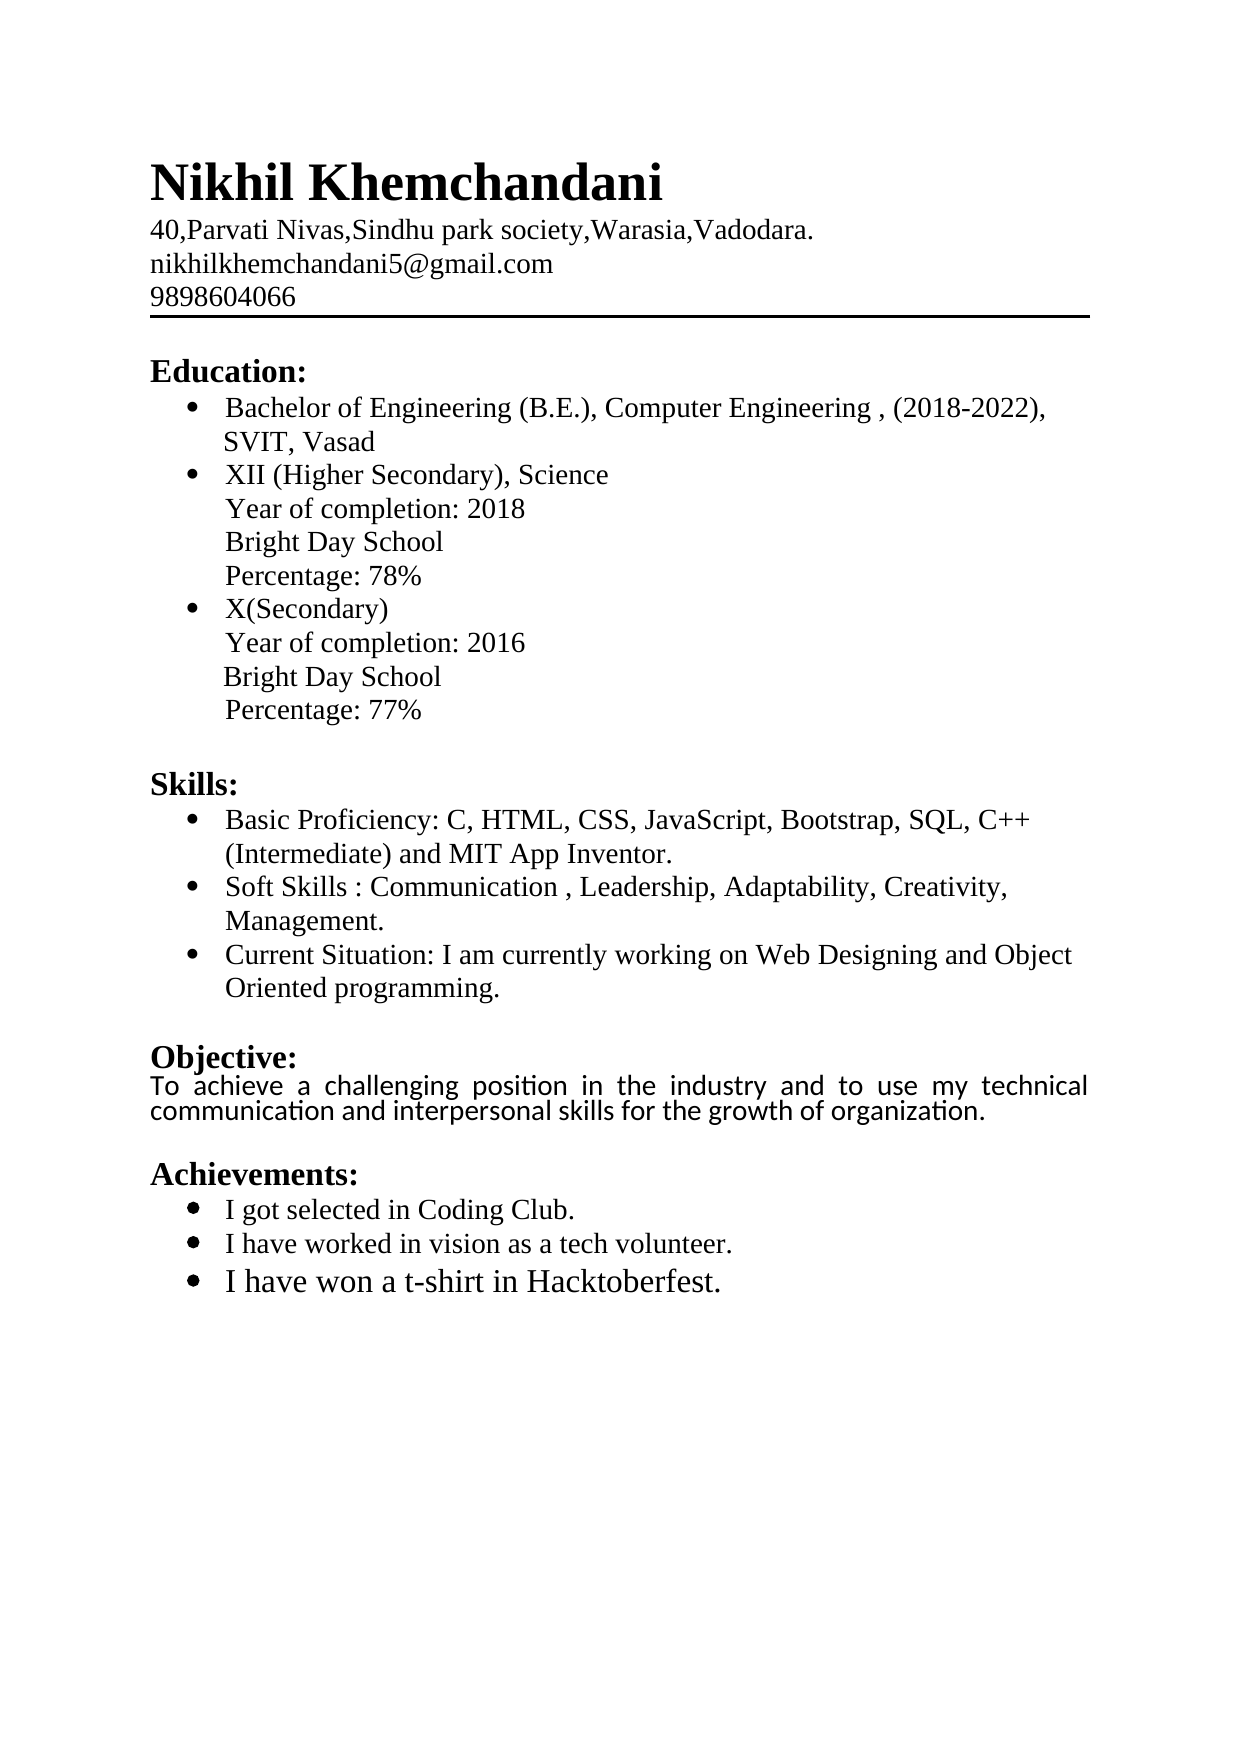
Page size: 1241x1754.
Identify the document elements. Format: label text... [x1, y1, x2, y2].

text Bright Day School [150, 659, 1090, 692]
text Skills: [150, 764, 1090, 802]
text Nikhil Khemchandani [150, 150, 1090, 212]
text Year of completion: 2018 [150, 491, 1090, 524]
text Achievements: [150, 1154, 1090, 1192]
list Current Situation: I am currently working on Web Designing and Object Oriented programming. [187, 937, 1090, 1004]
text 40,Parvati Nivas,Sindhu park society,Warasia,Vadodara. [150, 212, 1090, 246]
text Year of completion: 2016 [225, 625, 1090, 659]
text Percentage: 77% [225, 692, 1090, 726]
list I got selected in Coding Club. [187, 1192, 1090, 1227]
list XII (Higher Secondary), Science [187, 457, 1090, 491]
text Bright Day School [150, 524, 1090, 558]
text Objective: [150, 1037, 1090, 1076]
text 9898604066 [150, 279, 1090, 315]
list I have won a t-shirt in Hacktoberfest. [187, 1261, 1090, 1299]
text Percentage: 78% [150, 558, 1090, 591]
list X(Secondary) [187, 591, 1090, 625]
text SVIT, Vasad [150, 424, 1090, 457]
list I have worked in vision as a tech volunteer. [187, 1227, 1090, 1261]
list Bachelor of Engineering (B.E.), Computer Engineering , (2018-2022), [187, 390, 1090, 424]
list Basic Proficiency: C, HTML, CSS, JavaScript, Bootstrap, SQL, C++(Intermediate) and MIT App Inventor. [187, 802, 1090, 869]
list Soft Skills : Communication , Leadership, Adaptability, Creativity, Management. [187, 869, 1090, 937]
text nikhilkhemchandani5@gmail.com [150, 246, 1090, 279]
text To achieve a challenging position in the industry and to use my technical communication and interpersonal skills for the growth of organization. [150, 1076, 1090, 1126]
text Education: [150, 352, 1090, 390]
